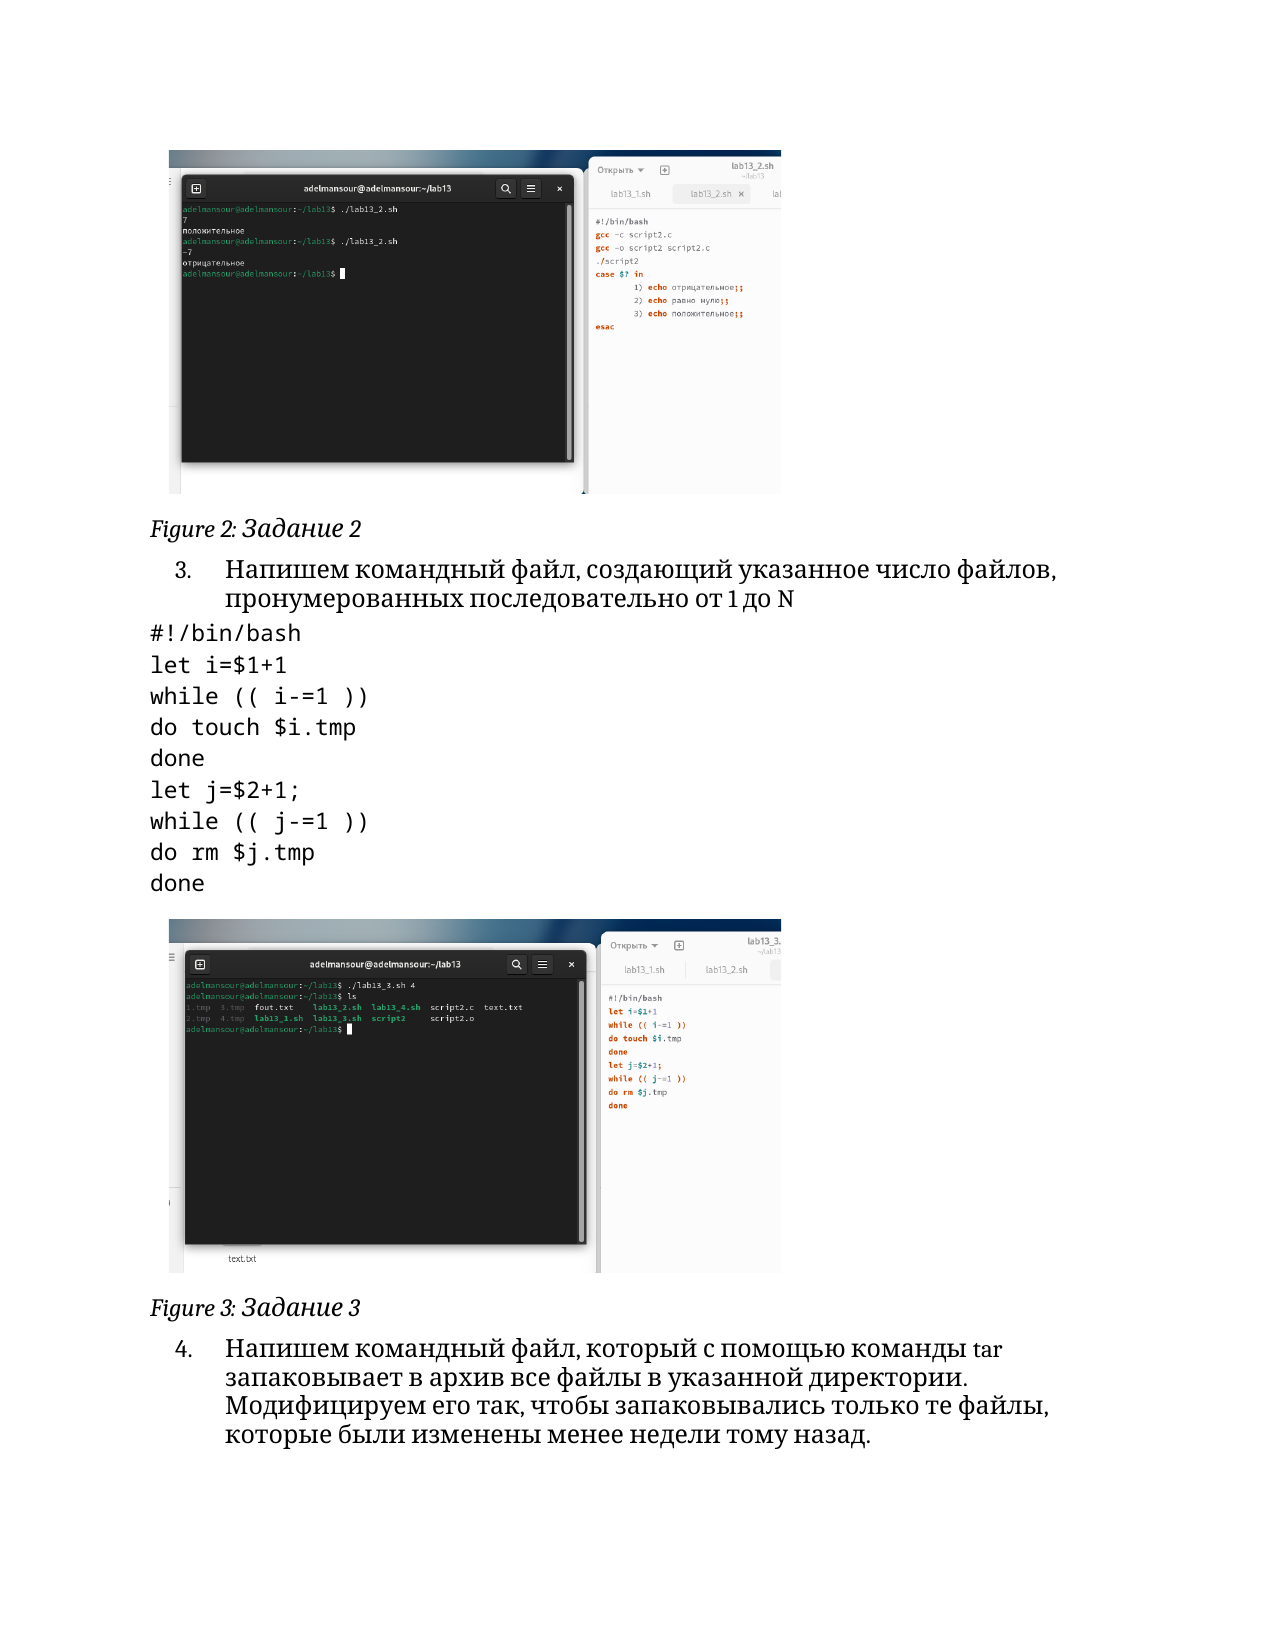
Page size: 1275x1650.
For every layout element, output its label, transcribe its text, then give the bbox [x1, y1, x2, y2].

picture [168, 150, 782, 494]
text Figure 3: Задание 3 [150, 1293, 1125, 1322]
text Figure 2: Задание 2 [150, 515, 1125, 544]
picture [168, 919, 782, 1273]
list Напишем командный файл, который с помощью команды tar запаковывает в архив все файлы в указанной директории. Модифицируем его так, чтобы запаковывались только те файлы, которые были изменены менее недели тому назад. [175, 1335, 1125, 1450]
text #!/bin/bash let i=$1+1 while (( i-=1 )) do touch $i.tmp done let j=$2+1; while (( j-=1 )) do rm $j.tmp done [150, 617, 1125, 899]
list Напишем командный файл, создающий указанное число файлов, пронумерованных последовательно от 1 до N [175, 556, 1125, 614]
